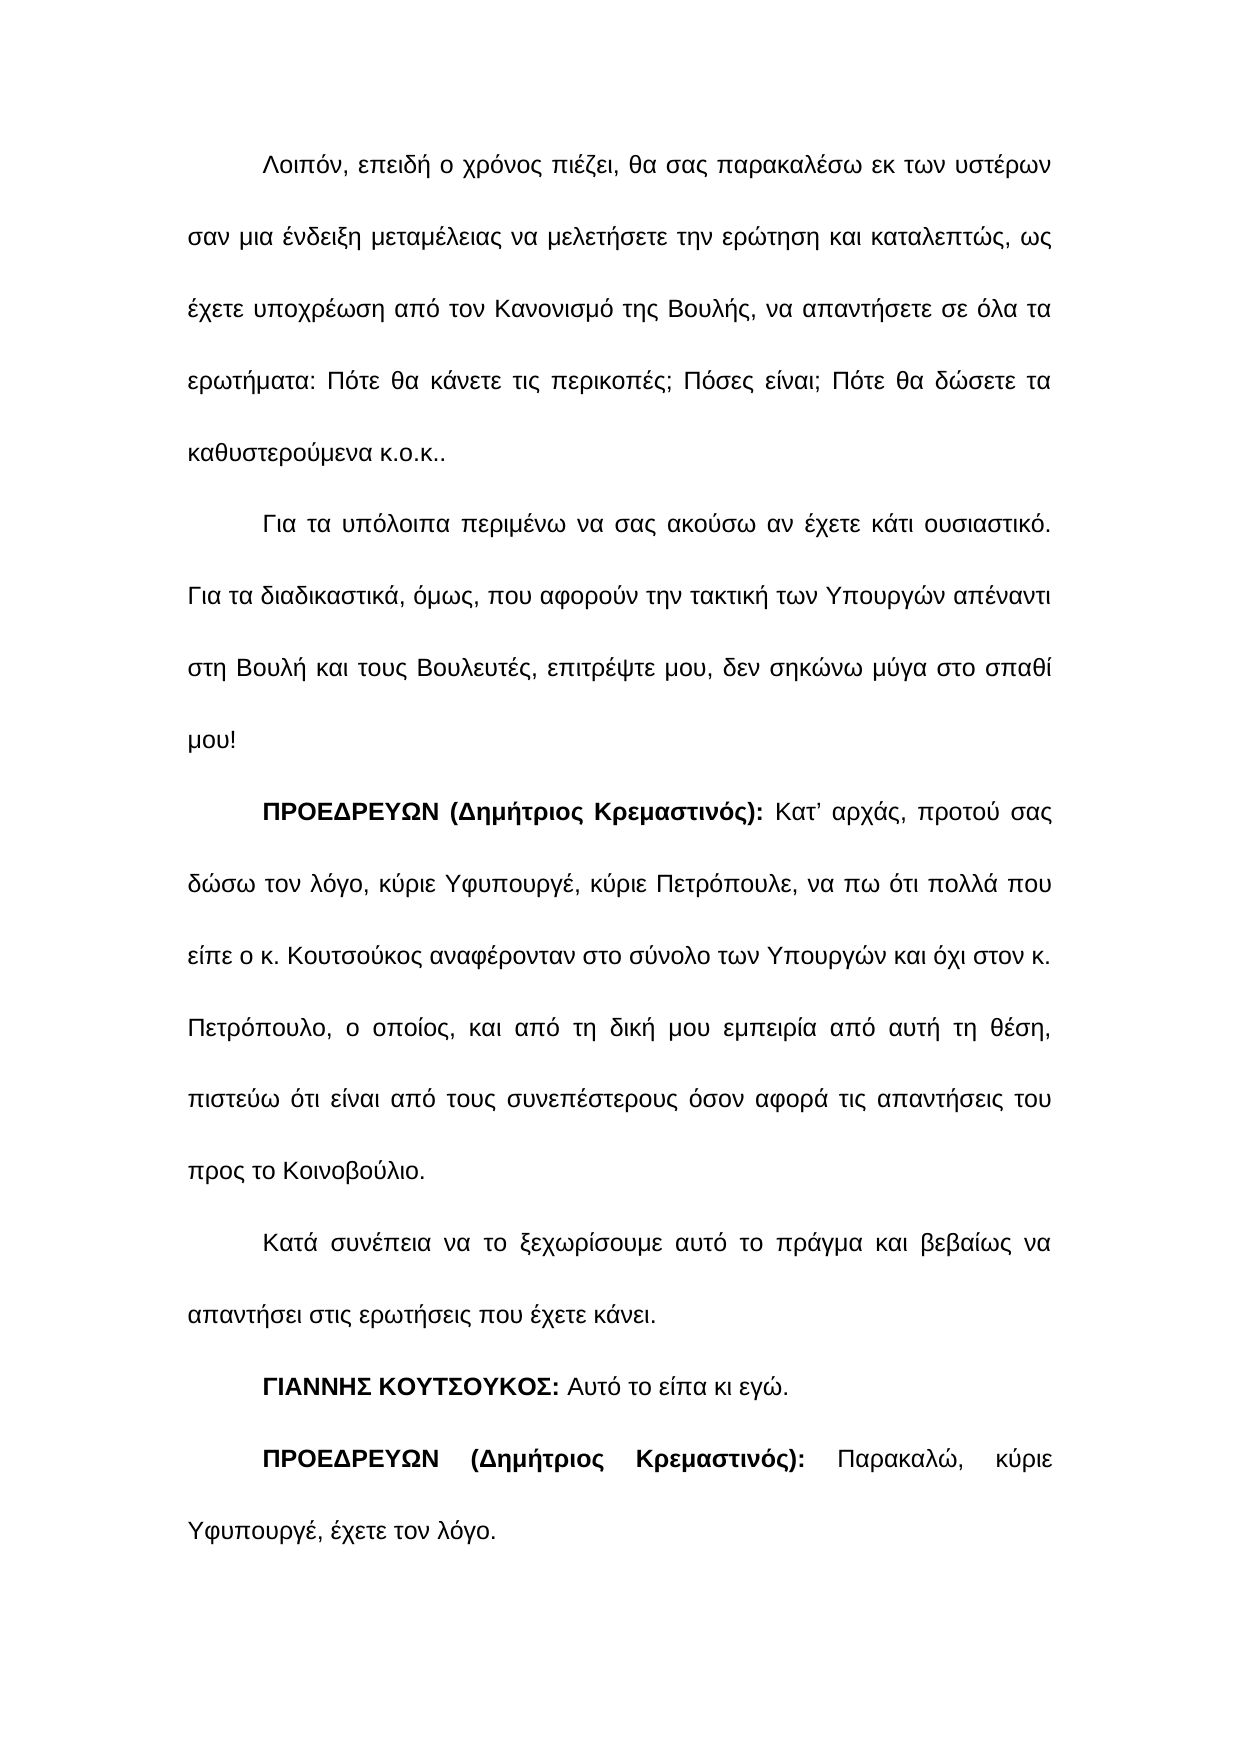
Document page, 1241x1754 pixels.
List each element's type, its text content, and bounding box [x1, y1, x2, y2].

text ΠΡΟΕΔΡΕΥΩΝ (Δημήτριος Κρεμαστινός): Παρακαλώ, κύριε Υφυπουργέ, έχετε τον λόγο. [187, 1444, 1053, 1544]
text Κατά συνέπεια να το ξεχωρίσουμε αυτό το πράγμα και βεβαίως να απαντήσει στις ερωτήσεις που έχετε κάνει. [187, 1228, 1053, 1329]
text Για τα υπόλοιπα περιμένω να σας ακούσω αν έχετε κάτι ουσιαστικό. Για τα διαδικαστικά, όμως, που αφορούν την τακτική των Υπουργών απέναντι στη Βουλή και τους Βουλευτές, επιτρέψτε μου, δεν σηκώνω μύγα στο σπαθί μου! [187, 509, 1053, 754]
text Λοιπόν, επειδή ο χρόνος πιέζει, θα σας παρακαλέσω εκ των υστέρων σαν μια ένδειξη μεταμέλειας να μελετήσετε την ερώτηση και καταλεπτώς, ως έχετε υποχρέωση από τον Κανονισμό της Βουλής, να απαντήσετε σε όλα τα ερωτήματα: Πότε θα κάνετε τις περικοπές; Πόσες είναι; Πότε θα δώσετε τα καθυστερούμενα κ.ο.κ.. [187, 150, 1053, 466]
text ΓΙΑΝΝΗΣ ΚΟΥΤΣΟΥΚΟΣ: Αυτό το είπα κι εγώ. [187, 1372, 1053, 1401]
text ΠΡΟΕΔΡΕΥΩΝ (Δημήτριος Κρεμαστινός): Κατ’ αρχάς, προτού σας δώσω τον λόγο, κύριε Υφυπουργέ, κύριε Πετρόπουλε, να πω ότι πολλά που είπε ο κ. Κουτσούκος αναφέρονταν στο σύνολο των Υπουργών και όχι στον κ. Πετρόπουλο, ο οποίος, και από τη δική μου εμπειρία από αυτή τη θέση, πιστεύω ότι είναι από τους συνεπέστερους όσον αφορά τις απαντήσεις του προς το Κοινοβούλιο. [187, 797, 1053, 1185]
